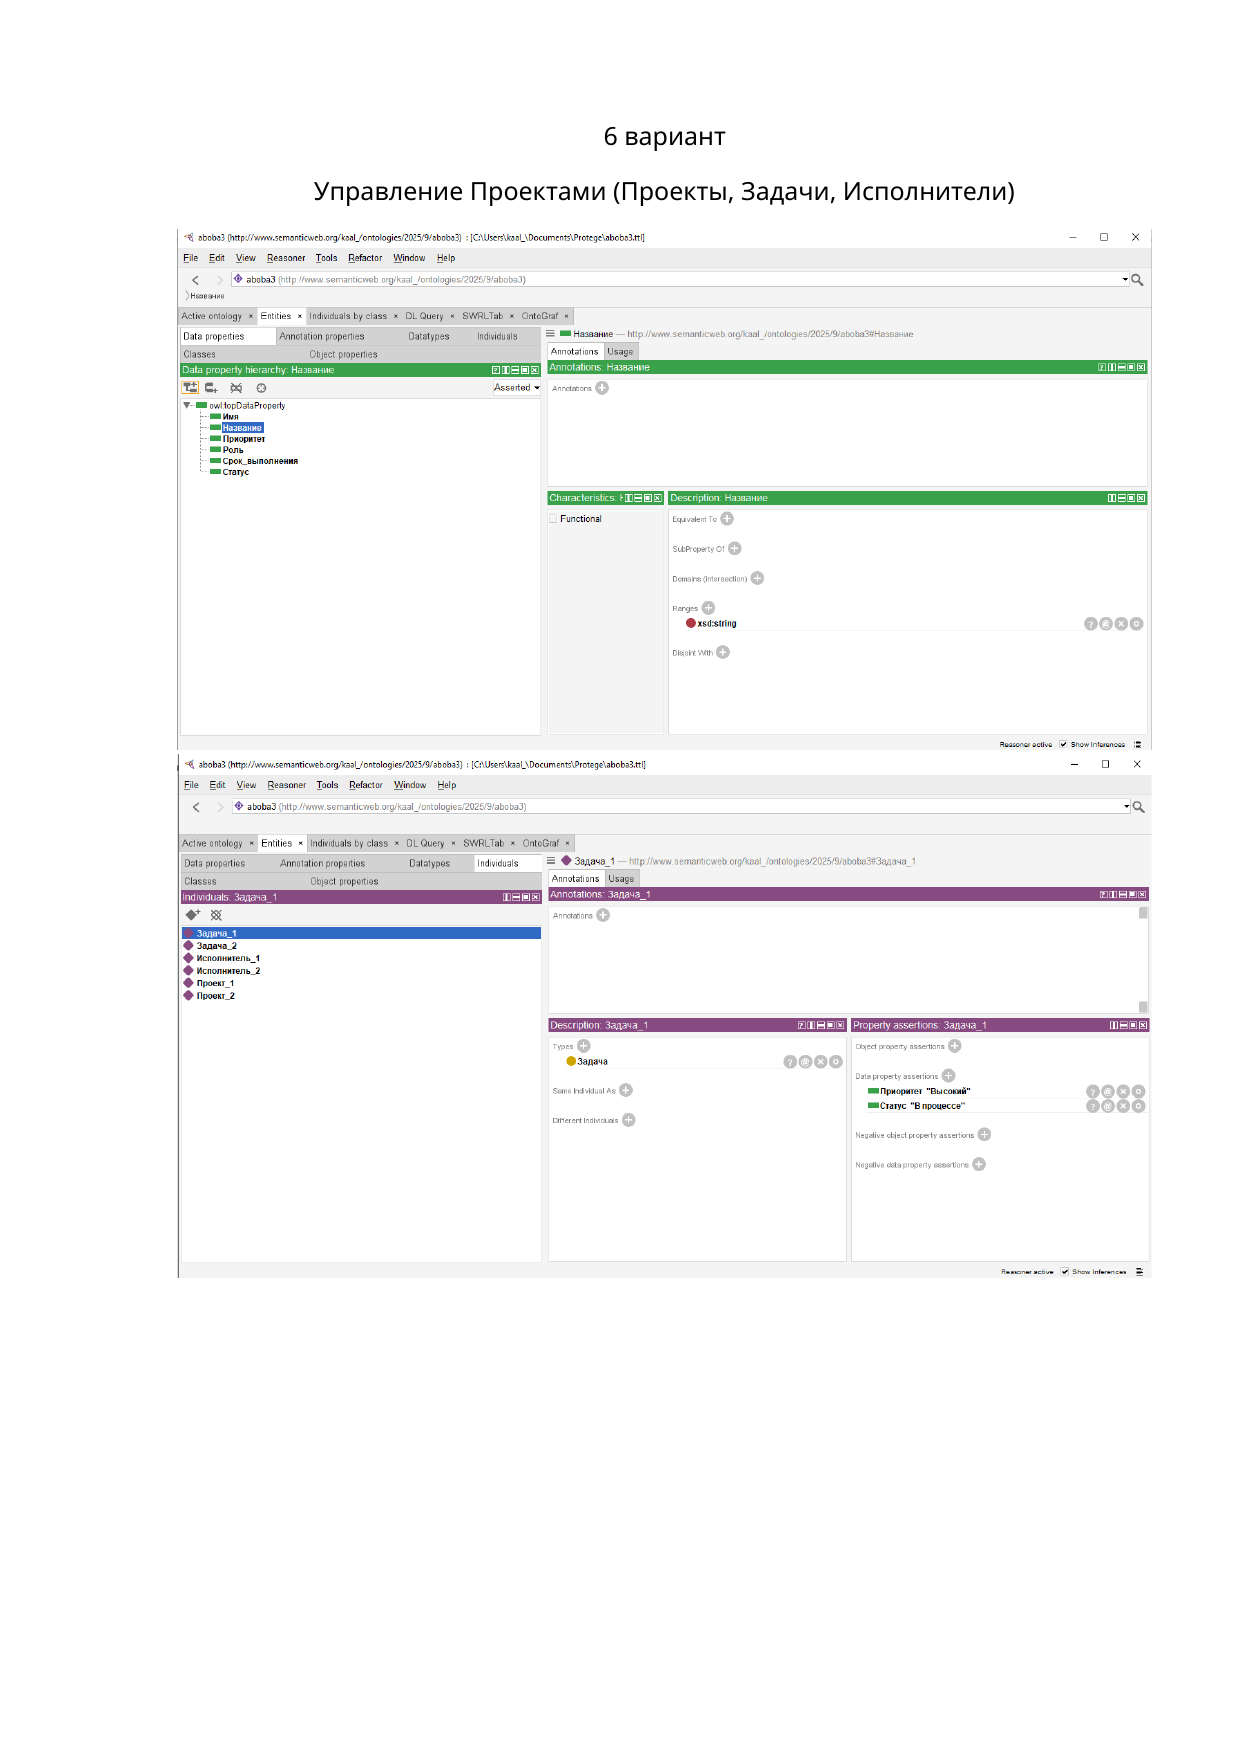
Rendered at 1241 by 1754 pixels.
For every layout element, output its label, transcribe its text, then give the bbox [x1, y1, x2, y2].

text Управление Проектами (Проекты, Задачи, Исполнители) [177, 174, 1152, 208]
picture [177, 754, 1152, 1278]
text 6 вариант [177, 118, 1152, 152]
picture [177, 229, 1152, 750]
